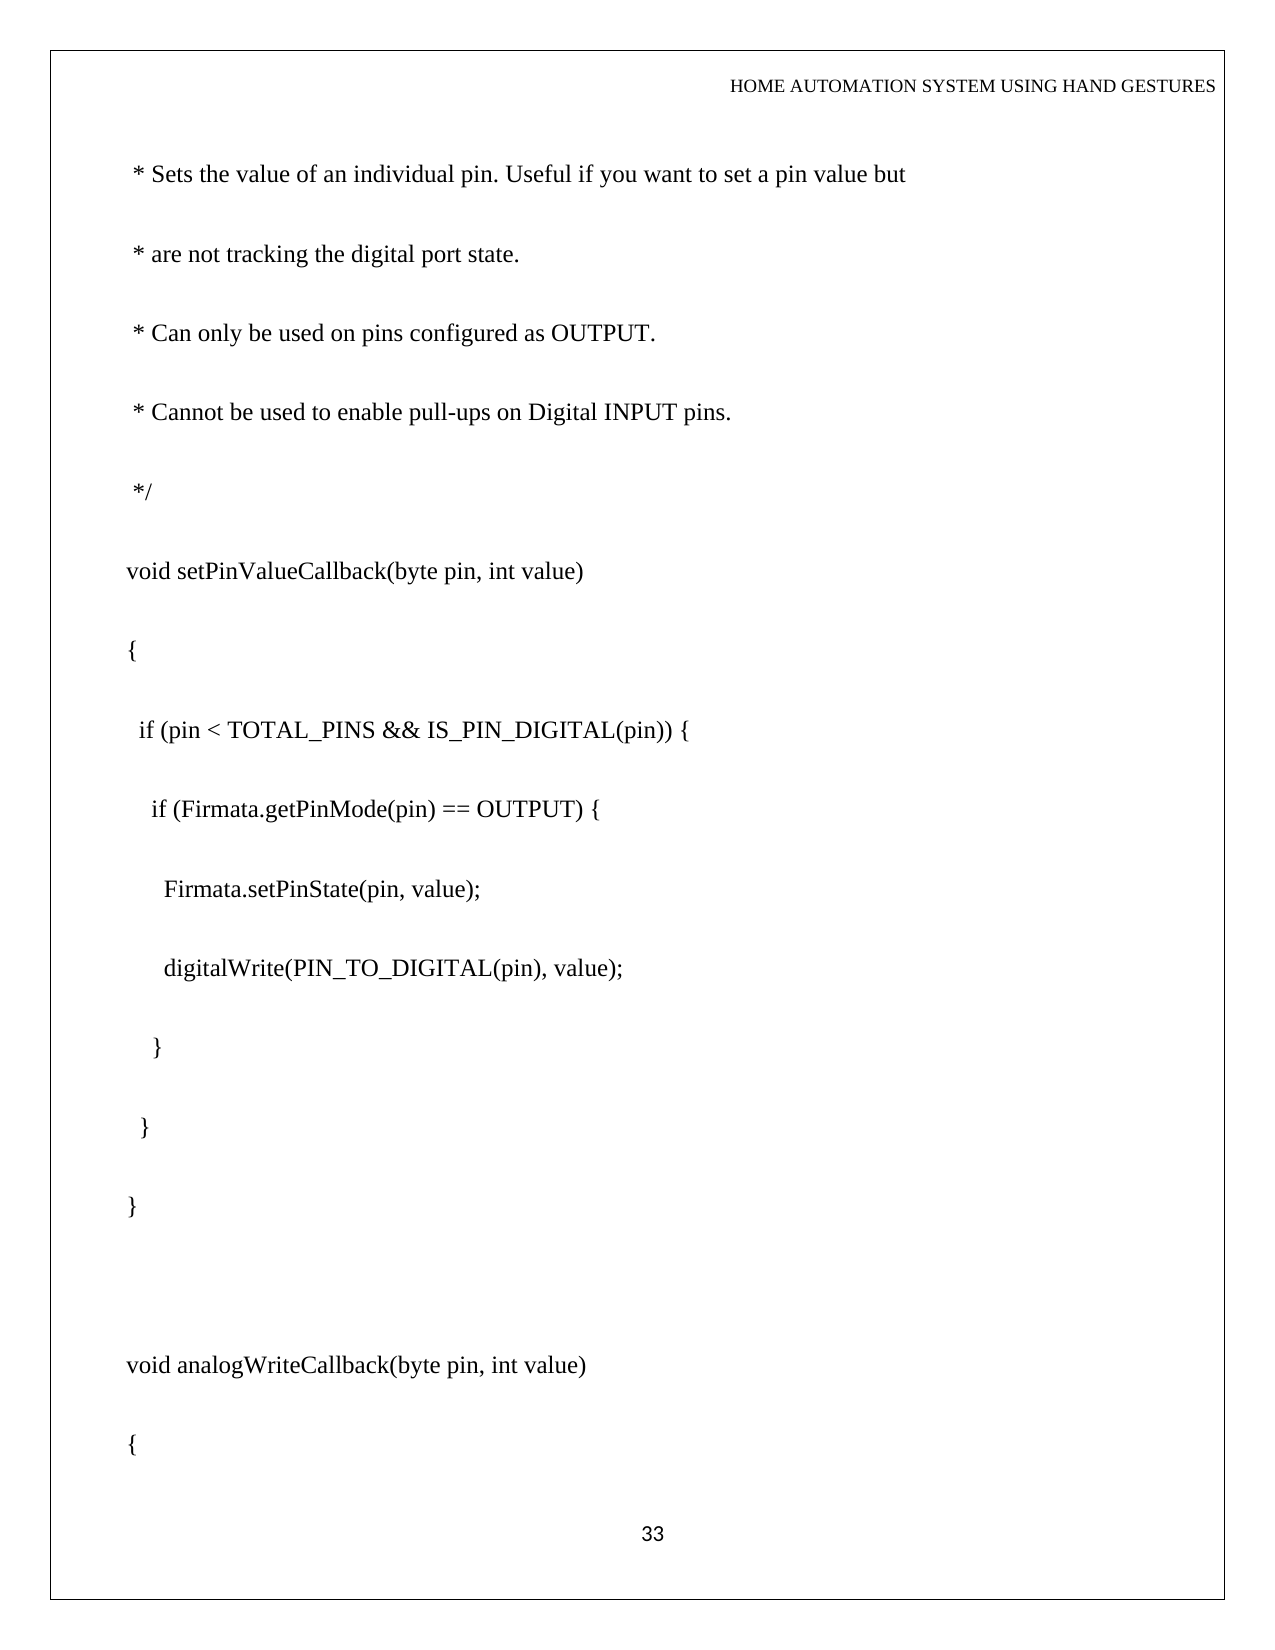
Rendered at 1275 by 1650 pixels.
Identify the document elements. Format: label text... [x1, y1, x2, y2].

text * are not tracking the digital port state. [126, 239, 1216, 267]
text { [126, 636, 1216, 664]
text void setPinValueCallback(byte pin, int value) [126, 556, 1216, 585]
text { [126, 1429, 1216, 1458]
text * Can only be used on pins configured as OUTPUT. [126, 318, 1216, 347]
text } [126, 1032, 1216, 1061]
text */ [126, 477, 1216, 506]
text if (Firmata.getPinMode(pin) == OUTPUT) { [126, 794, 1216, 823]
text } [126, 1112, 1216, 1141]
text void analogWriteCallback(byte pin, int value) [126, 1350, 1216, 1379]
text } [126, 1191, 1216, 1220]
text if (pin < TOTAL_PINS && IS_PIN_DIGITAL(pin)) { [126, 715, 1216, 744]
text digitalWrite(PIN_TO_DIGITAL(pin), value); [126, 953, 1216, 982]
text * Cannot be used to enable pull-ups on Digital INPUT pins. [126, 397, 1216, 426]
text * Sets the value of an individual pin. Useful if you want to set a pin value but [126, 159, 1216, 188]
text Firmata.setPinState(pin, value); [126, 874, 1216, 902]
